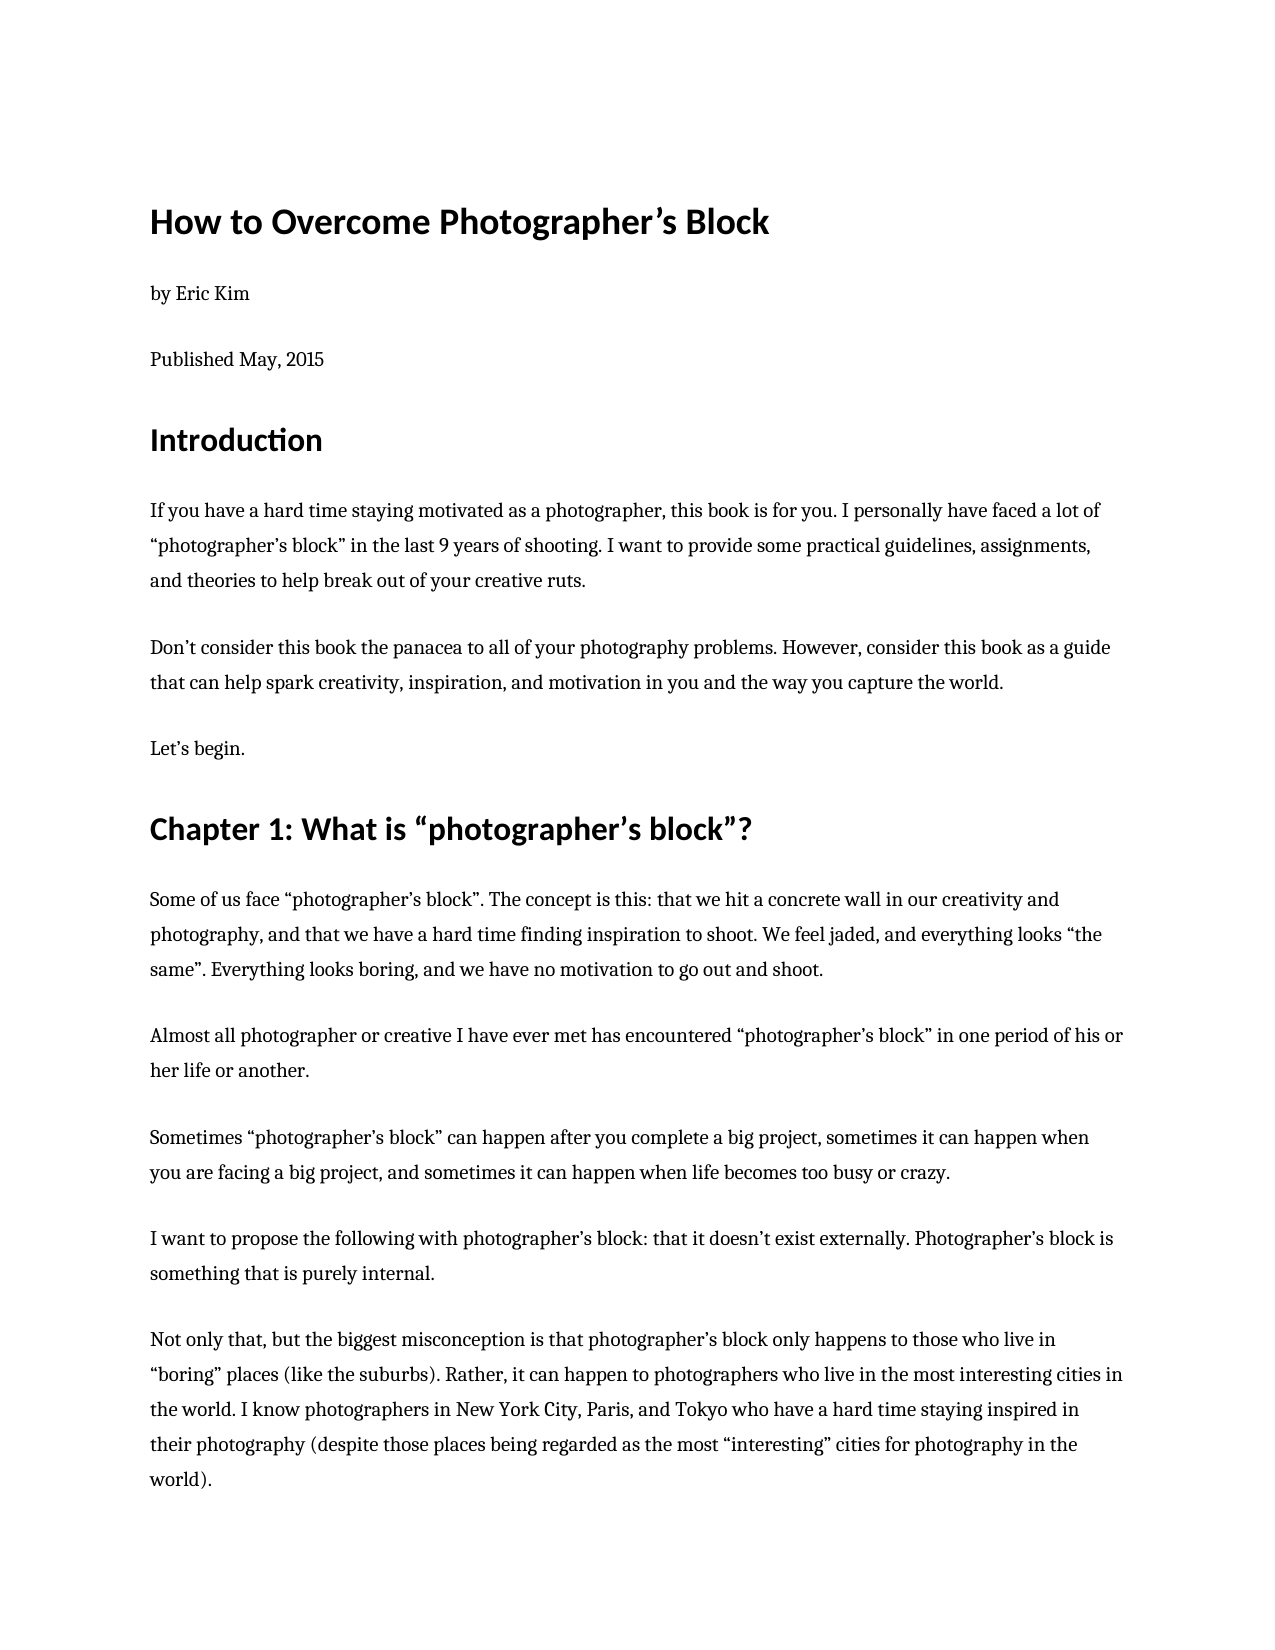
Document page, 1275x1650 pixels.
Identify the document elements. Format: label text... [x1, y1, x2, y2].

subtitle How to Overcome Photographer’s Block [150, 206, 1125, 241]
text by Eric Kim [150, 272, 1125, 307]
subtitle Introduction [150, 424, 1125, 459]
text Not only that, but the biggest misconception is that photographer’s block only happens to those who live in “boring” places (like the suburbs). Rather, it can happen to photographers who live in the most interesting cities in the world. I know photographers in New York City, Paris, and Tokyo who have a hard time staying inspired in their photography (despite those places being regarded as the most “interesting” cities for photography in the world). [150, 1319, 1125, 1494]
text Some of us face “photographer’s block”. The concept is this: that we hit a concrete wall in our creativity and photography, and that we have a hard time finding inspiration to shoot. We feel jaded, and everything looks “the same”. Everything looks boring, and we have no motivation to go out and shoot. [150, 879, 1125, 984]
text Almost all photographer or creative I have ever met has encountered “photographer’s block” in one period of his or her life or another. [150, 1015, 1125, 1085]
text I want to propose the following with photographer’s block: that it doesn’t exist externally. Photographer’s block is something that is purely internal. [150, 1217, 1125, 1287]
text Sometimes “photographer’s block” can happen after you complete a big project, sometimes it can happen when you are facing a big project, and sometimes it can happen when life becomes too busy or crazy. [150, 1116, 1125, 1186]
text If you have a hard time staying motivated as a photographer, this book is for you. I personally have faced a lot of “photographer’s block” in the last 9 years of shooting. I want to provide some practical guidelines, assignments, and theories to help break out of your creative ruts. [150, 490, 1125, 595]
text Published May, 2015 [150, 339, 1125, 374]
text Don’t consider this book the panacea to all of your photography problems. However, consider this book as a guide that can help spark creativity, inspiration, and motivation in you and the way you capture the world. [150, 626, 1125, 696]
subtitle Chapter 1: What is “photographer’s block”? [150, 812, 1125, 847]
text Let’s begin. [150, 727, 1125, 762]
